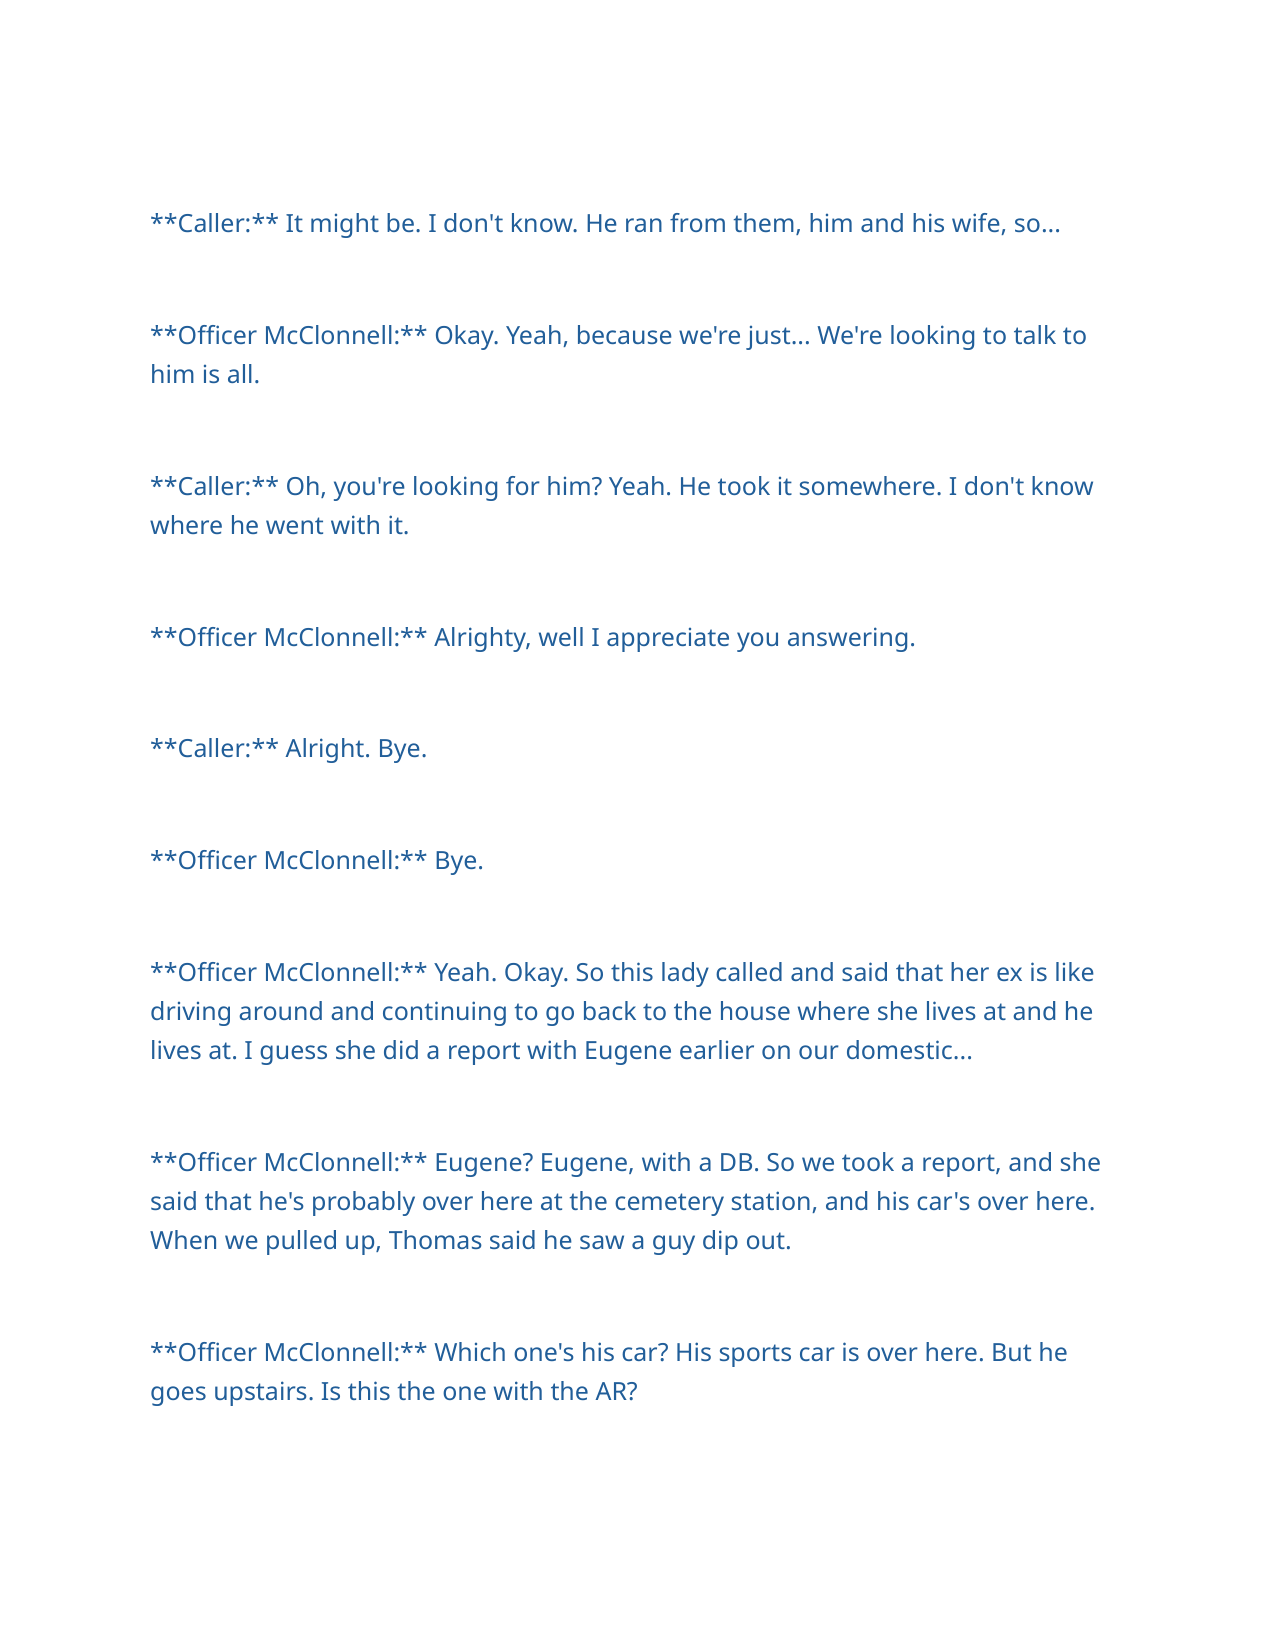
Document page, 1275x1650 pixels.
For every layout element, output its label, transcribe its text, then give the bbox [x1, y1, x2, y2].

text **Officer McClonnell:** Which one's his car? His sports car is over here. But he goes upstairs. Is this the one with the AR? [150, 1334, 1125, 1407]
text **Caller:** Oh, you're looking for him? Yeah. He took it somewhere. I don't know where he went with it. [150, 468, 1125, 542]
text **Caller:** Alright. Bye. [150, 731, 1125, 765]
text **Officer McClonnell:** Yeah. Okay. So this lady called and said that her ex is like driving around and continuing to go back to the house where she lives at and he lives at. I guess she did a report with Eugene earlier on our domestic... [150, 954, 1125, 1067]
text **Officer McClonnell:** Eugene? Eugene, with a DB. So we took a report, and she said that he's probably over here at the cemetery station, and his car's over here. When we pulled up, Thomas said he saw a guy dip out. [150, 1144, 1125, 1257]
text **Officer McClonnell:** Okay. Yeah, because we're just... We're looking to talk to him is all. [150, 317, 1125, 391]
text **Officer McClonnell:** Alrighty, well I appreciate you answering. [150, 619, 1125, 653]
text **Caller:** It might be. I don't know. He ran from them, him and his wife, so... [150, 206, 1125, 240]
text **Officer McClonnell:** Bye. [150, 842, 1125, 877]
